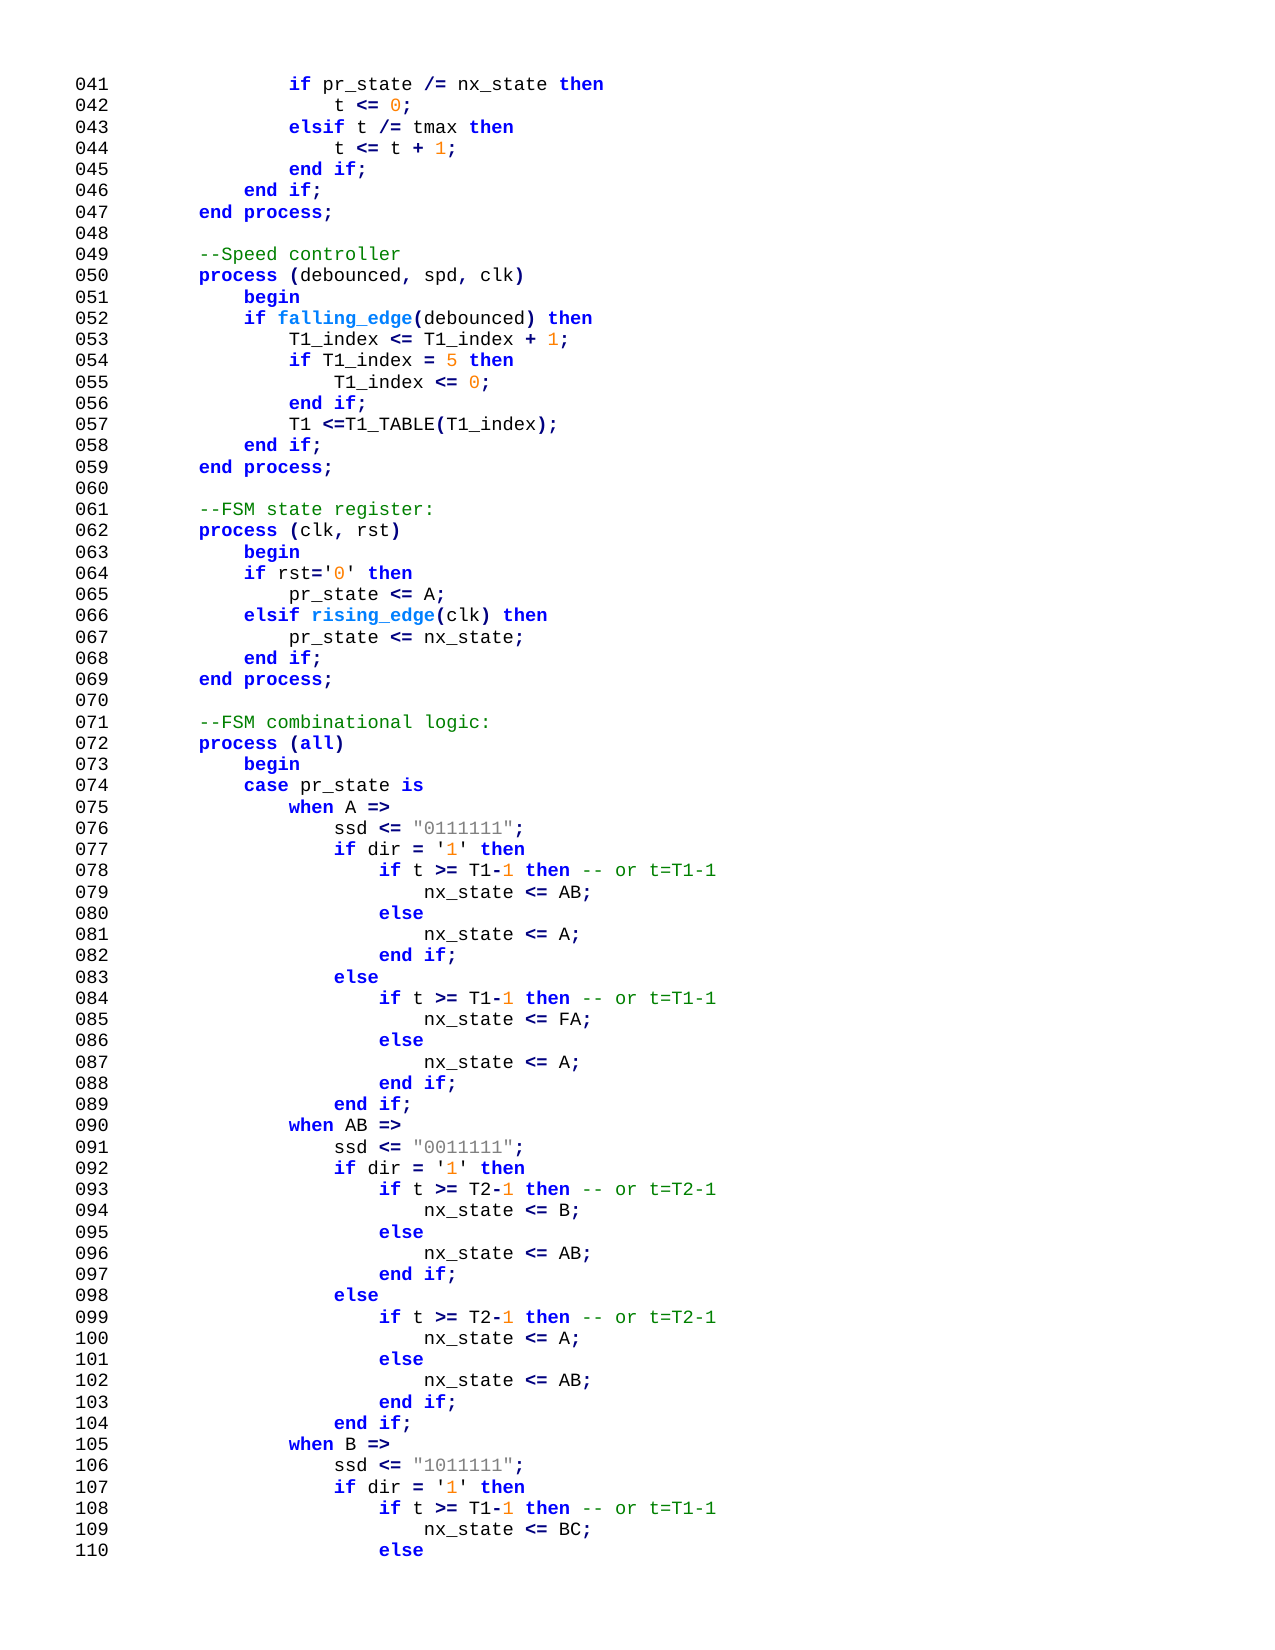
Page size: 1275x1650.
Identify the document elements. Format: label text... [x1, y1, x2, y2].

text 093 if t >= T2-1 then -- or t=T2-1 [75, 1180, 1200, 1201]
text 044 t <= t + 1; [75, 139, 1200, 160]
text 101 else [75, 1350, 1200, 1371]
text 109 nx_state <= BC; [75, 1520, 1200, 1541]
text 086 else [75, 1031, 1200, 1052]
text 077 if dir = '1' then [75, 840, 1200, 861]
text 085 nx_state <= FA; [75, 1010, 1200, 1031]
text 055 T1_index <= 0; [75, 372, 1200, 394]
text 087 nx_state <= A; [75, 1052, 1200, 1074]
text 106 ssd <= "1011111"; [75, 1456, 1200, 1477]
text 080 else [75, 904, 1200, 925]
text 076 ssd <= "0111111"; [75, 819, 1200, 840]
text 097 end if; [75, 1265, 1200, 1286]
text 096 nx_state <= AB; [75, 1244, 1200, 1265]
text 091 ssd <= "0011111"; [75, 1137, 1200, 1159]
text 092 if dir = '1' then [75, 1159, 1200, 1180]
text 110 else [75, 1541, 1200, 1562]
text 063 begin [75, 542, 1200, 564]
text 073 begin [75, 755, 1200, 776]
text 045 end if; [75, 160, 1200, 181]
text 090 when AB => [75, 1116, 1200, 1137]
text 062 process (clk, rst) [75, 521, 1200, 542]
text 046 end if; [75, 181, 1200, 202]
text 060 [75, 479, 1200, 500]
text 098 else [75, 1286, 1200, 1307]
text 048 [75, 224, 1200, 245]
text 059 end process; [75, 457, 1200, 479]
text 070 [75, 691, 1200, 712]
text 103 end if; [75, 1392, 1200, 1414]
text 082 end if; [75, 946, 1200, 967]
text 100 nx_state <= A; [75, 1329, 1200, 1350]
text 067 pr_state <= nx_state; [75, 627, 1200, 649]
text 105 when B => [75, 1435, 1200, 1456]
text 057 T1 <=T1_TABLE(T1_index); [75, 415, 1200, 436]
text 089 end if; [75, 1095, 1200, 1116]
text 095 else [75, 1222, 1200, 1244]
text 043 elsif t /= tmax then [75, 117, 1200, 139]
text 072 process (all) [75, 734, 1200, 755]
text 052 if falling_edge(debounced) then [75, 309, 1200, 330]
text 108 if t >= T1-1 then -- or t=T1-1 [75, 1499, 1200, 1520]
text 050 process (debounced, spd, clk) [75, 266, 1200, 287]
text 065 pr_state <= A; [75, 585, 1200, 606]
text 071 --FSM combinational logic: [75, 712, 1200, 734]
text 069 end process; [75, 670, 1200, 691]
text 107 if dir = '1' then [75, 1477, 1200, 1499]
text 061 --FSM state register: [75, 500, 1200, 521]
text 094 nx_state <= B; [75, 1201, 1200, 1222]
text 084 if t >= T1-1 then -- or t=T1-1 [75, 989, 1200, 1010]
text 074 case pr_state is [75, 776, 1200, 797]
text 102 nx_state <= AB; [75, 1371, 1200, 1392]
text 058 end if; [75, 436, 1200, 457]
text 047 end process; [75, 202, 1200, 224]
text 075 when A => [75, 797, 1200, 819]
text 054 if T1_index = 5 then [75, 351, 1200, 372]
text 079 nx_state <= AB; [75, 882, 1200, 904]
text 078 if t >= T1-1 then -- or t=T1-1 [75, 861, 1200, 882]
text 049 --Speed controller [75, 245, 1200, 266]
text 104 end if; [75, 1414, 1200, 1435]
text 056 end if; [75, 394, 1200, 415]
text 068 end if; [75, 649, 1200, 670]
text 088 end if; [75, 1074, 1200, 1095]
text 099 if t >= T2-1 then -- or t=T2-1 [75, 1307, 1200, 1329]
text 081 nx_state <= A; [75, 925, 1200, 946]
text 064 if rst='0' then [75, 564, 1200, 585]
text 042 t <= 0; [75, 96, 1200, 117]
text 051 begin [75, 287, 1200, 309]
text 066 elsif rising_edge(clk) then [75, 606, 1200, 627]
text 083 else [75, 967, 1200, 989]
text 053 T1_index <= T1_index + 1; [75, 330, 1200, 351]
text 041 if pr_state /= nx_state then [75, 75, 1200, 96]
